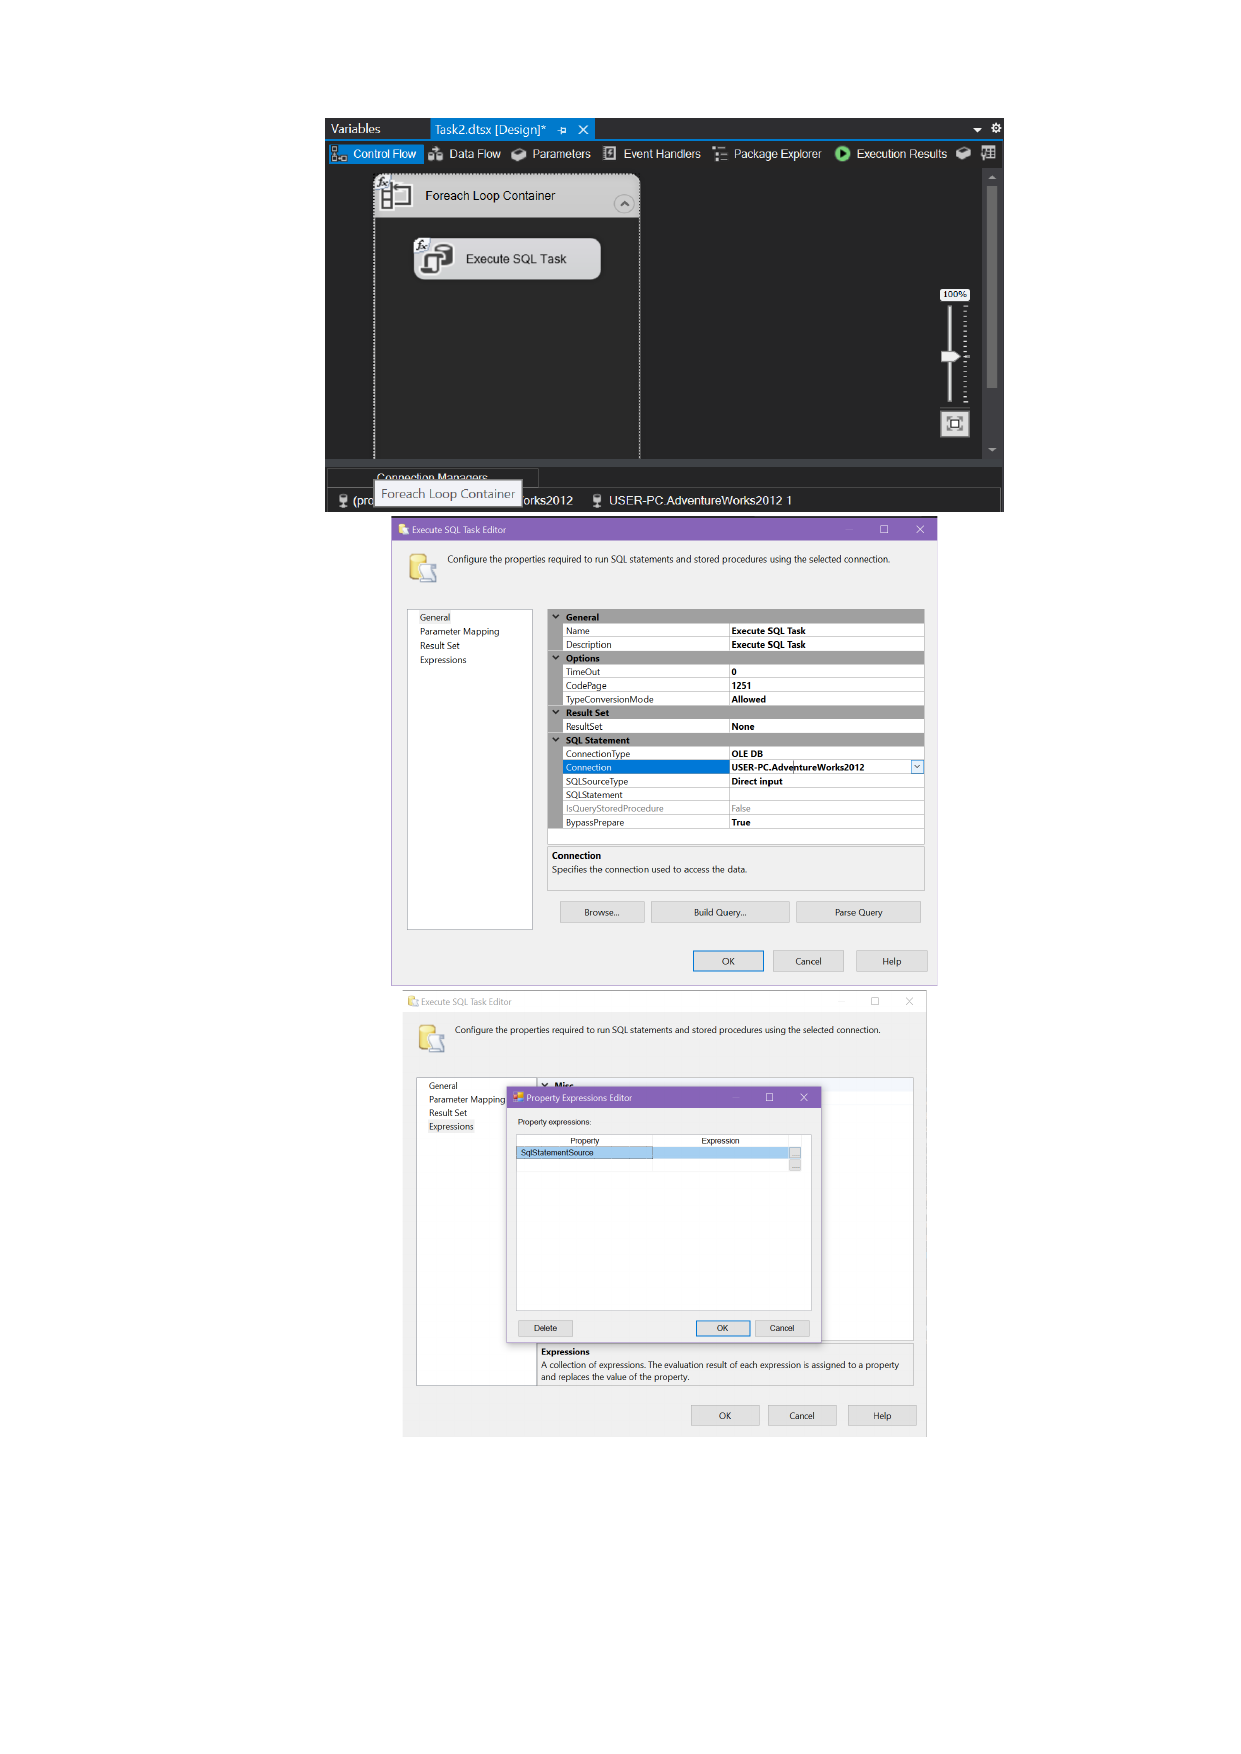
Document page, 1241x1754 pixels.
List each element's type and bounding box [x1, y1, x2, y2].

picture [391, 516, 938, 986]
picture [402, 990, 927, 1437]
picture [325, 118, 1004, 512]
